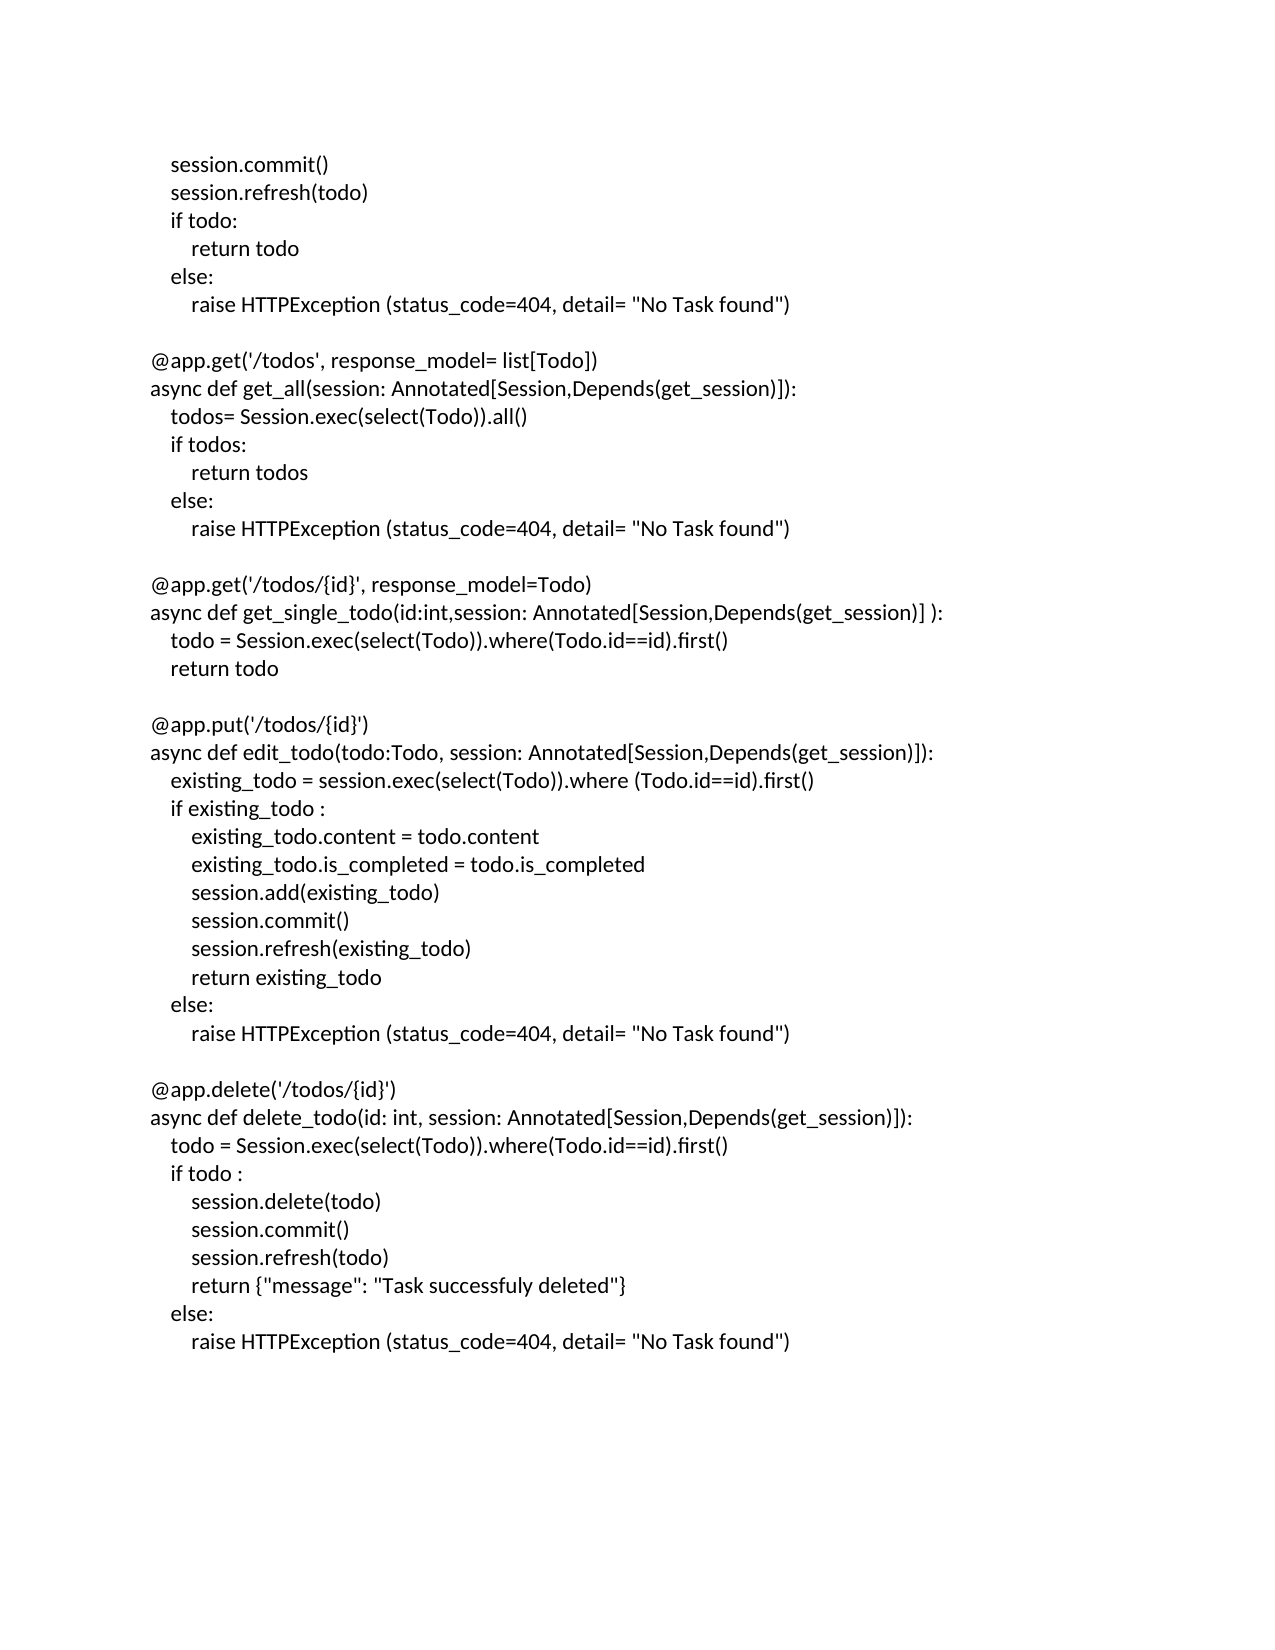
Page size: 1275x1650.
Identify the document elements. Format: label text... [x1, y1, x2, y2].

text raise HTTPException (status_code=404, detail= "No Task found") [150, 1019, 1125, 1047]
text session.commit() [150, 150, 1125, 178]
text raise HTTPException (status_code=404, detail= "No Task found") [150, 514, 1125, 542]
text session.add(existing_todo) [150, 878, 1125, 907]
text todo = Session.exec(select(Todo)).where(Todo.id==id).first() [150, 626, 1125, 654]
text else: [150, 262, 1125, 290]
text return todo [150, 234, 1125, 262]
text return todos [150, 458, 1125, 486]
text session.refresh(todo) [150, 1243, 1125, 1271]
text @app.get('/todos', response_model= list[Todo]) [150, 346, 1125, 374]
text if existing_todo : [150, 794, 1125, 822]
text existing_todo = session.exec(select(Todo)).where (Todo.id==id).first() [150, 766, 1125, 794]
text else: [150, 1299, 1125, 1327]
text @app.get('/todos/{id}', response_model=Todo) [150, 570, 1125, 598]
text async def get_single_todo(id:int,session: Annotated[Session,Depends(get_session)] ): [150, 598, 1125, 626]
text if todo: [150, 206, 1125, 234]
text @app.delete('/todos/{id}') [150, 1075, 1125, 1103]
text async def edit_todo(todo:Todo, session: Annotated[Session,Depends(get_session)]): [150, 738, 1125, 766]
text session.delete(todo) [150, 1187, 1125, 1215]
text todo = Session.exec(select(Todo)).where(Todo.id==id).first() [150, 1131, 1125, 1159]
text session.refresh(existing_todo) [150, 934, 1125, 963]
text todos= Session.exec(select(Todo)).all() [150, 402, 1125, 430]
text if todos: [150, 430, 1125, 458]
text async def delete_todo(id: int, session: Annotated[Session,Depends(get_session)]): [150, 1103, 1125, 1131]
text raise HTTPException (status_code=404, detail= "No Task found") [150, 1327, 1125, 1355]
text return {"message": "Task successfuly deleted"} [150, 1271, 1125, 1299]
text async def get_all(session: Annotated[Session,Depends(get_session)]): [150, 374, 1125, 402]
text return todo [150, 654, 1125, 682]
text raise HTTPException (status_code=404, detail= "No Task found") [150, 290, 1125, 318]
text else: [150, 486, 1125, 514]
text session.commit() [150, 907, 1125, 934]
text session.commit() [150, 1215, 1125, 1243]
text if todo : [150, 1159, 1125, 1187]
text return existing_todo [150, 963, 1125, 991]
text @app.put('/todos/{id}') [150, 710, 1125, 738]
text existing_todo.is_completed = todo.is_completed [150, 851, 1125, 878]
text existing_todo.content = todo.content [150, 822, 1125, 851]
text session.refresh(todo) [150, 178, 1125, 206]
text else: [150, 991, 1125, 1019]
